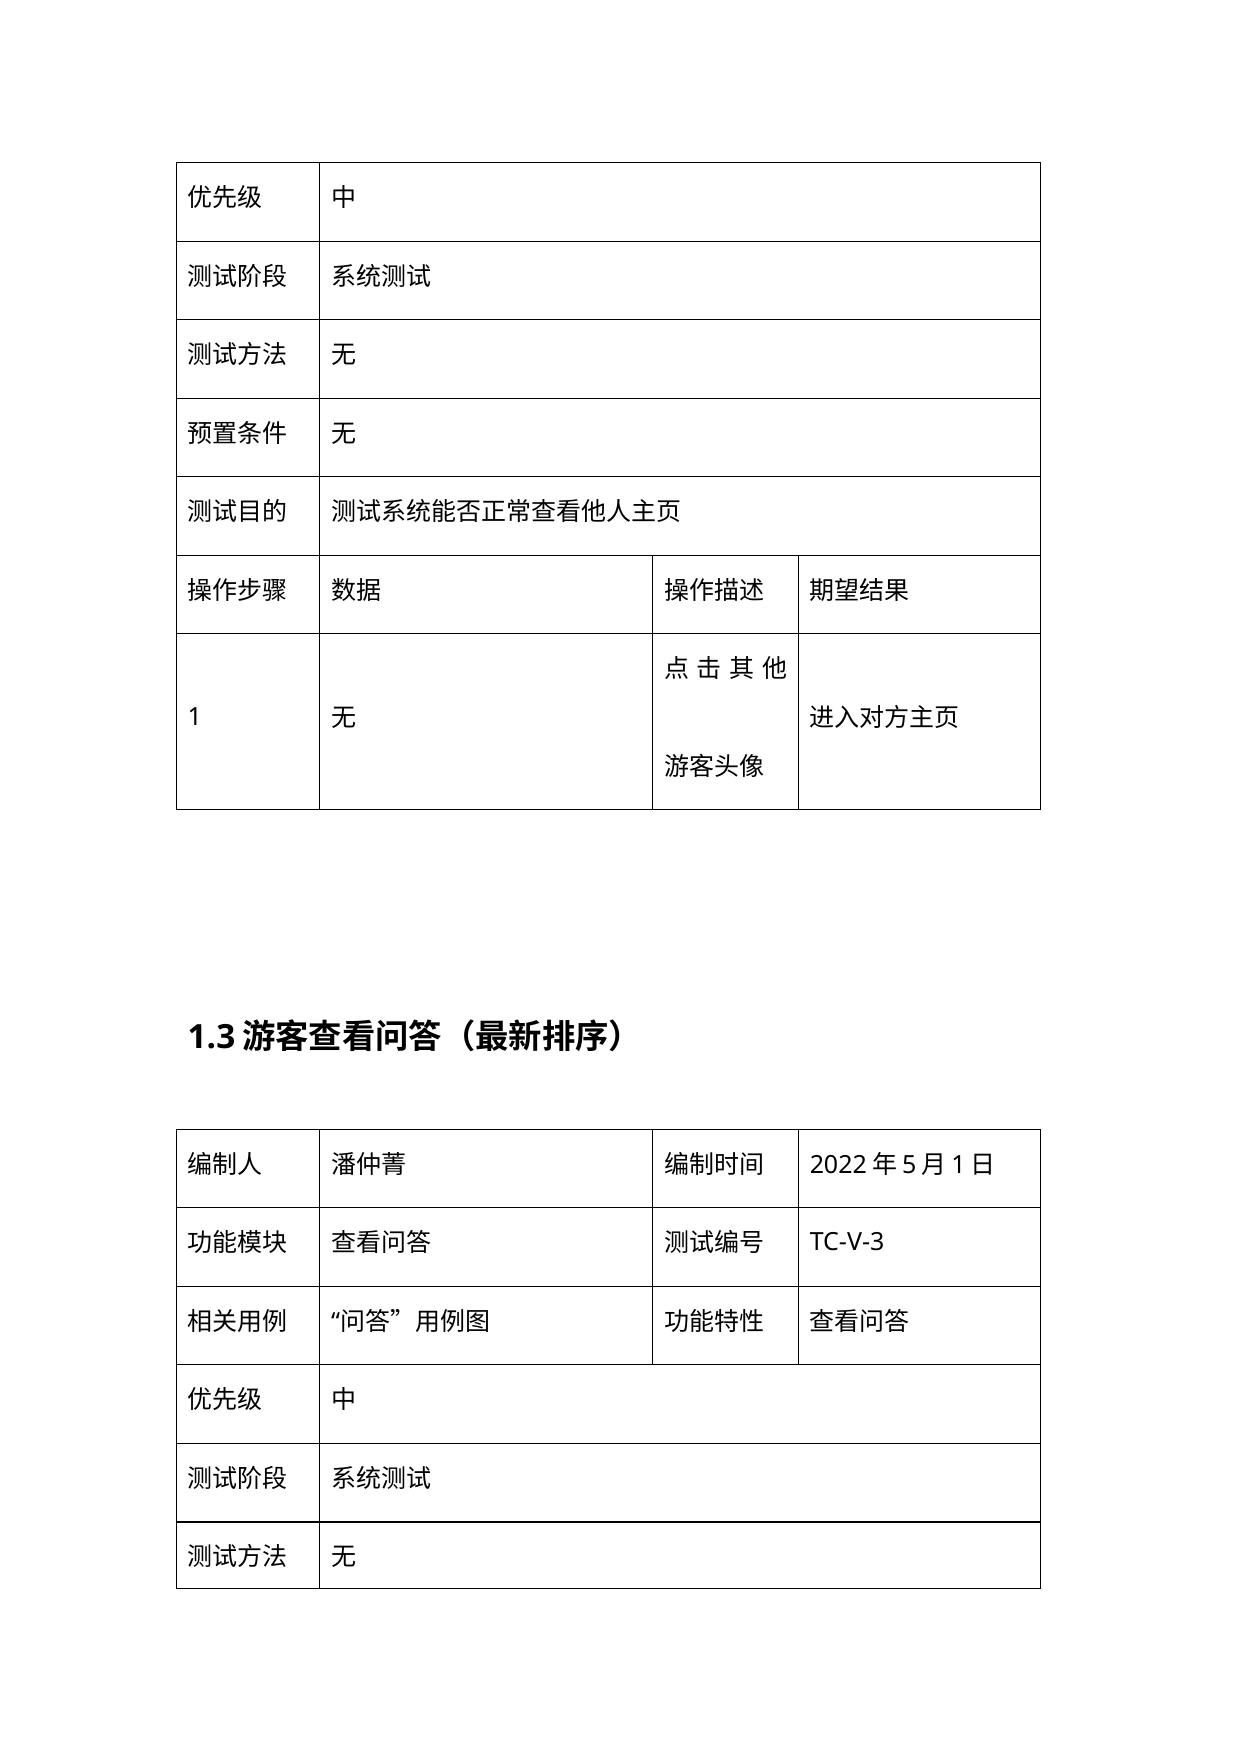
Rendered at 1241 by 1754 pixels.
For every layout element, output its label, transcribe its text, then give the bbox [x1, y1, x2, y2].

table_cell 测试阶段 [177, 1444, 319, 1521]
table_cell 查看问答 [320, 1208, 652, 1286]
table_header 编制时间 [653, 1130, 798, 1207]
table_cell 功能模块 [177, 1208, 319, 1286]
table_header 编制人 [177, 1130, 319, 1207]
table_cell 数据 [320, 556, 652, 633]
table_cell 测试阶段 [177, 242, 319, 319]
table_cell 1 [177, 634, 319, 809]
table_cell “问答”用例图 [320, 1287, 652, 1364]
table_cell 点击其他游客头像 [653, 634, 798, 809]
table_header 2022年5月1日 [799, 1130, 1040, 1207]
table_cell 测试系统能否正常查看他人主页 [320, 477, 1040, 555]
table_cell 无 [320, 634, 652, 809]
table_header 潘仲菁 [320, 1130, 652, 1207]
table_cell 优先级 [177, 163, 319, 241]
table_cell 优先级 [177, 1365, 319, 1443]
table_cell TC-V-3 [799, 1208, 1040, 1286]
subtitle 1.3游客查看问答（最新排序） [187, 1001, 1053, 1066]
table_cell 无 [320, 1523, 1040, 1587]
table_cell 功能特性 [653, 1287, 798, 1364]
table_cell 相关用例 [177, 1287, 319, 1364]
table_cell 系统测试 [320, 242, 1040, 319]
table_cell 无 [320, 399, 1040, 476]
table_cell 进入对方主页 [799, 634, 1040, 809]
table_cell 中 [320, 1365, 1040, 1443]
table_cell 预置条件 [177, 399, 319, 476]
table_cell 系统测试 [320, 1444, 1040, 1521]
table_cell 中 [320, 163, 1040, 241]
table_cell 无 [320, 320, 1040, 398]
table_cell 测试方法 [177, 1523, 319, 1587]
table_cell 测试编号 [653, 1208, 798, 1286]
table_cell 操作描述 [653, 556, 798, 633]
table_cell 操作步骤 [177, 556, 319, 633]
table_cell 测试目的 [177, 477, 319, 555]
table_cell 测试方法 [177, 320, 319, 398]
table_cell 期望结果 [799, 556, 1040, 633]
table_cell 查看问答 [799, 1287, 1040, 1364]
